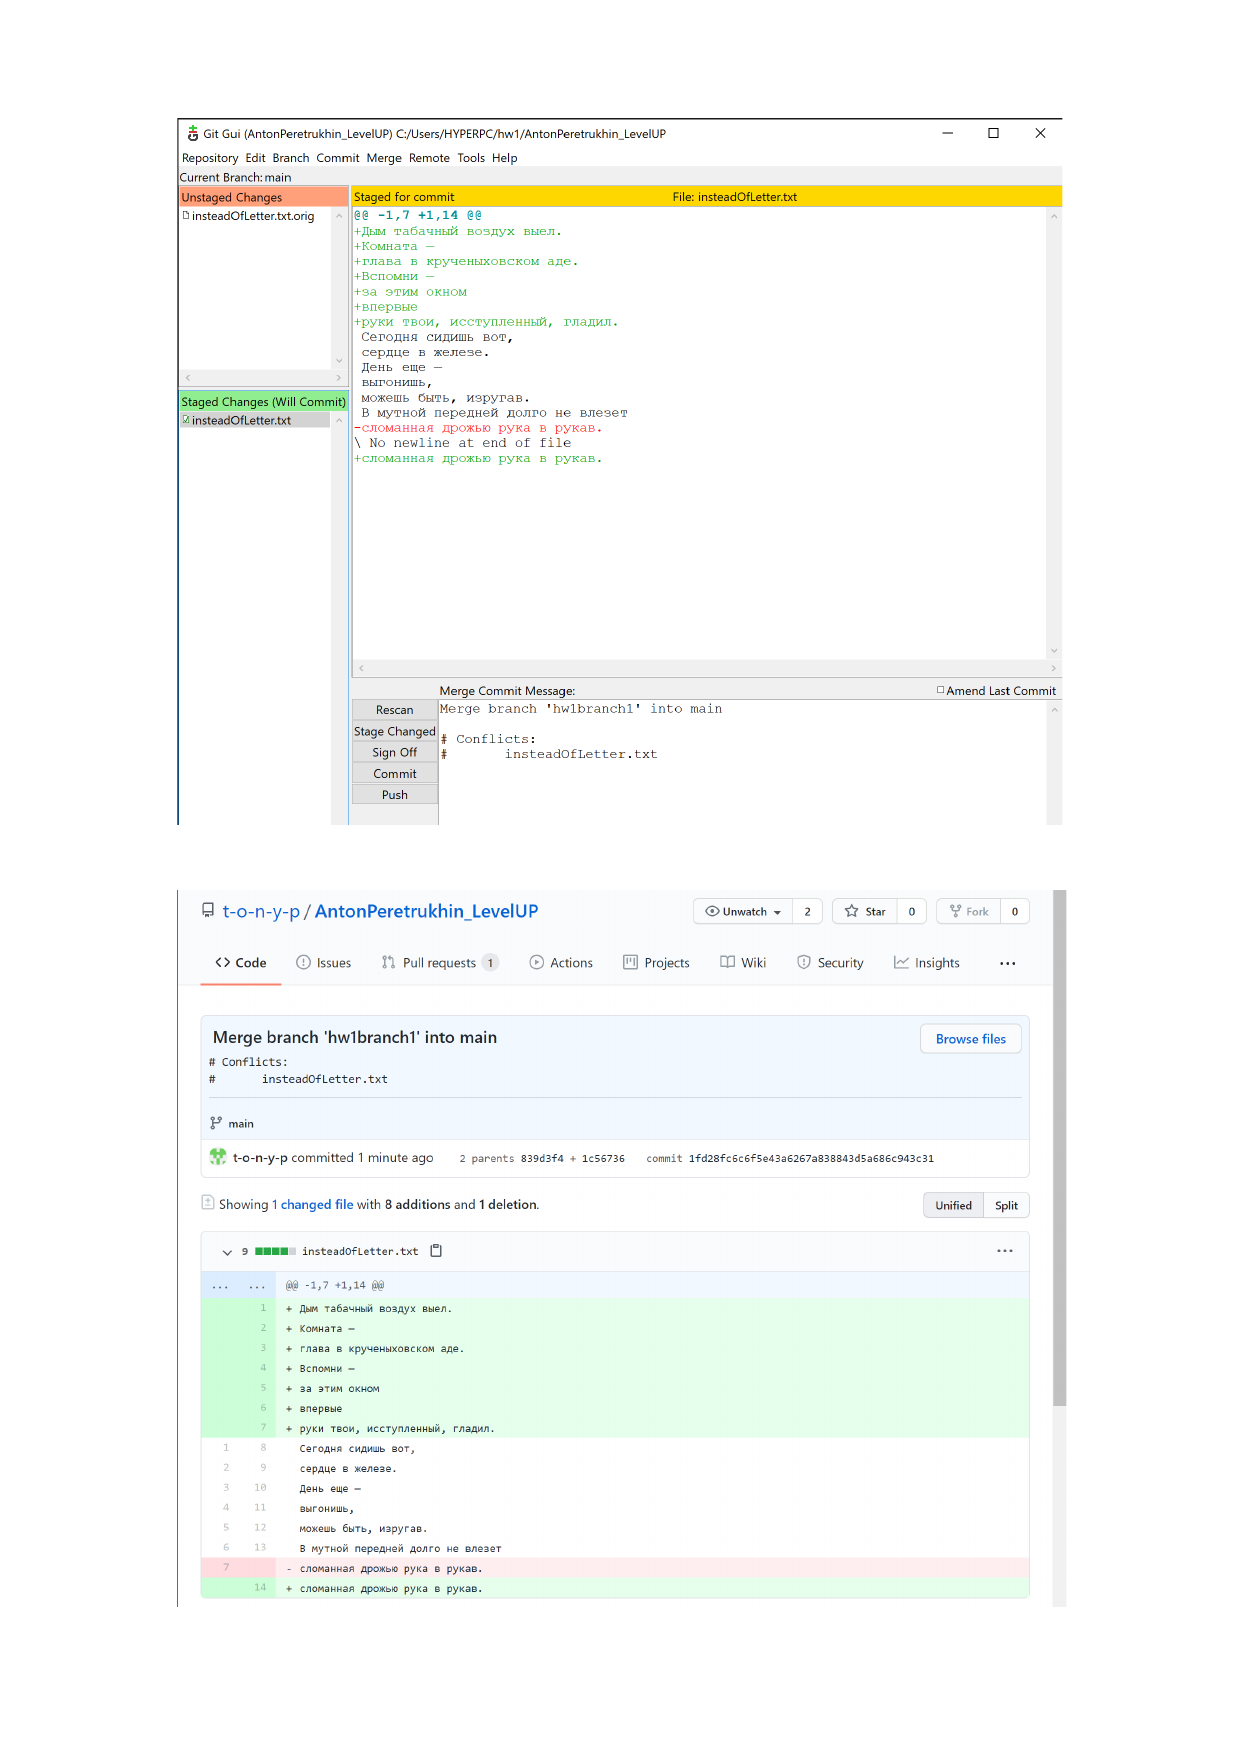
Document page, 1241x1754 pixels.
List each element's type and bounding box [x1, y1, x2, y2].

picture [177, 890, 1067, 1607]
picture [177, 118, 1063, 825]
